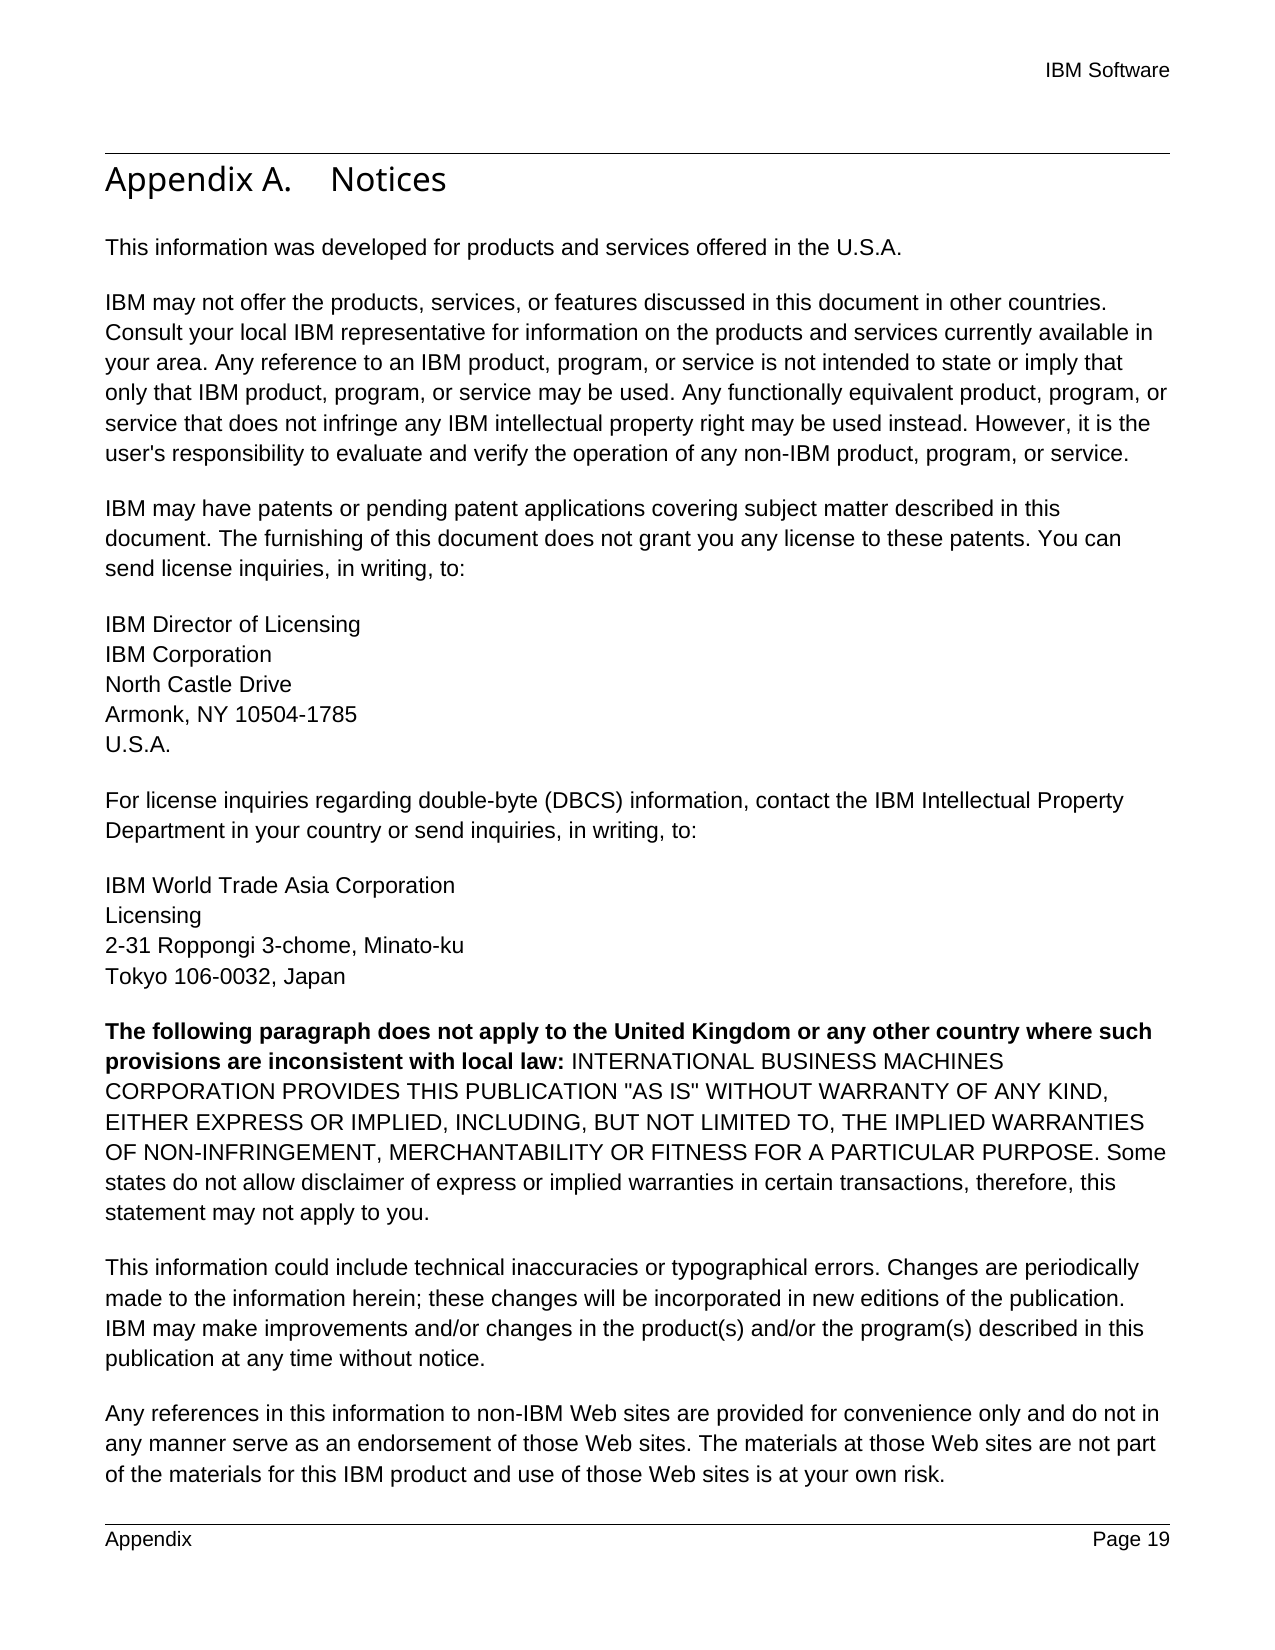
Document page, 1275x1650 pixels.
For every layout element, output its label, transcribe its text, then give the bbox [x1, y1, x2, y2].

text The following paragraph does not apply to the United Kingdom or any other country where such provisions are inconsistent with local law: INTERNATIONAL BUSINESS MACHINES CORPORATION PROVIDES THIS PUBLICATION "AS IS" WITHOUT WARRANTY OF ANY KIND, EITHER EXPRESS OR IMPLIED, INCLUDING, BUT NOT LIMITED TO, THE IMPLIED WARRANTIES OF NON-INFRINGEMENT, MERCHANTABILITY OR FITNESS FOR A PARTICULAR PURPOSE. Some states do not allow disclaimer of express or implied warranties in certain transactions, therefore, this statement may not apply to you. [105, 1018, 1170, 1225]
text Any references in this information to non-IBM Web sites are provided for convenience only and do not in any manner serve as an endorsement of those Web sites. The materials at those Web sites are not part of the materials for this IBM product and use of those Web sites is at your own risk. [105, 1400, 1170, 1487]
text IBM World Trade Asia Corporation Licensing 2-31 Roppongi 3-chome, Minato-ku Tokyo 106-0032, Japan [105, 872, 1170, 989]
text This information could include technical inaccuracies or typographical errors. Changes are periodically made to the information herein; these changes will be incorporated in new editions of the publication. IBM may make improvements and/or changes in the product(s) and/or the program(s) described in this publication at any time without notice. [105, 1254, 1170, 1371]
text IBM Director of Licensing IBM Corporation North Castle Drive Armonk, NY 10504-1785 U.S.A. [105, 611, 1170, 758]
subtitle Notices [105, 154, 1170, 202]
text For license inquiries regarding double-byte (DBCS) information, contact the IBM Intellectual Property Department in your country or send inquiries, in writing, to: [105, 787, 1170, 843]
text IBM may have patents or pending patent applications covering subject matter described in this document. The furnishing of this document does not grant you any license to these patents. You can send license inquiries, in writing, to: [105, 495, 1170, 582]
text IBM may not offer the products, services, or features discussed in this document in other countries. Consult your local IBM representative for information on the products and services currently available in your area. Any reference to an IBM product, program, or service is not intended to state or imply that only that IBM product, program, or service may be used. Any functionally equivalent product, program, or service that does not infringe any IBM intellectual property right may be used instead. However, it is the user's responsibility to evaluate and verify the operation of any non-IBM product, program, or service. [105, 289, 1170, 466]
text This information was developed for products and services offered in the U.S.A. [105, 233, 1170, 260]
